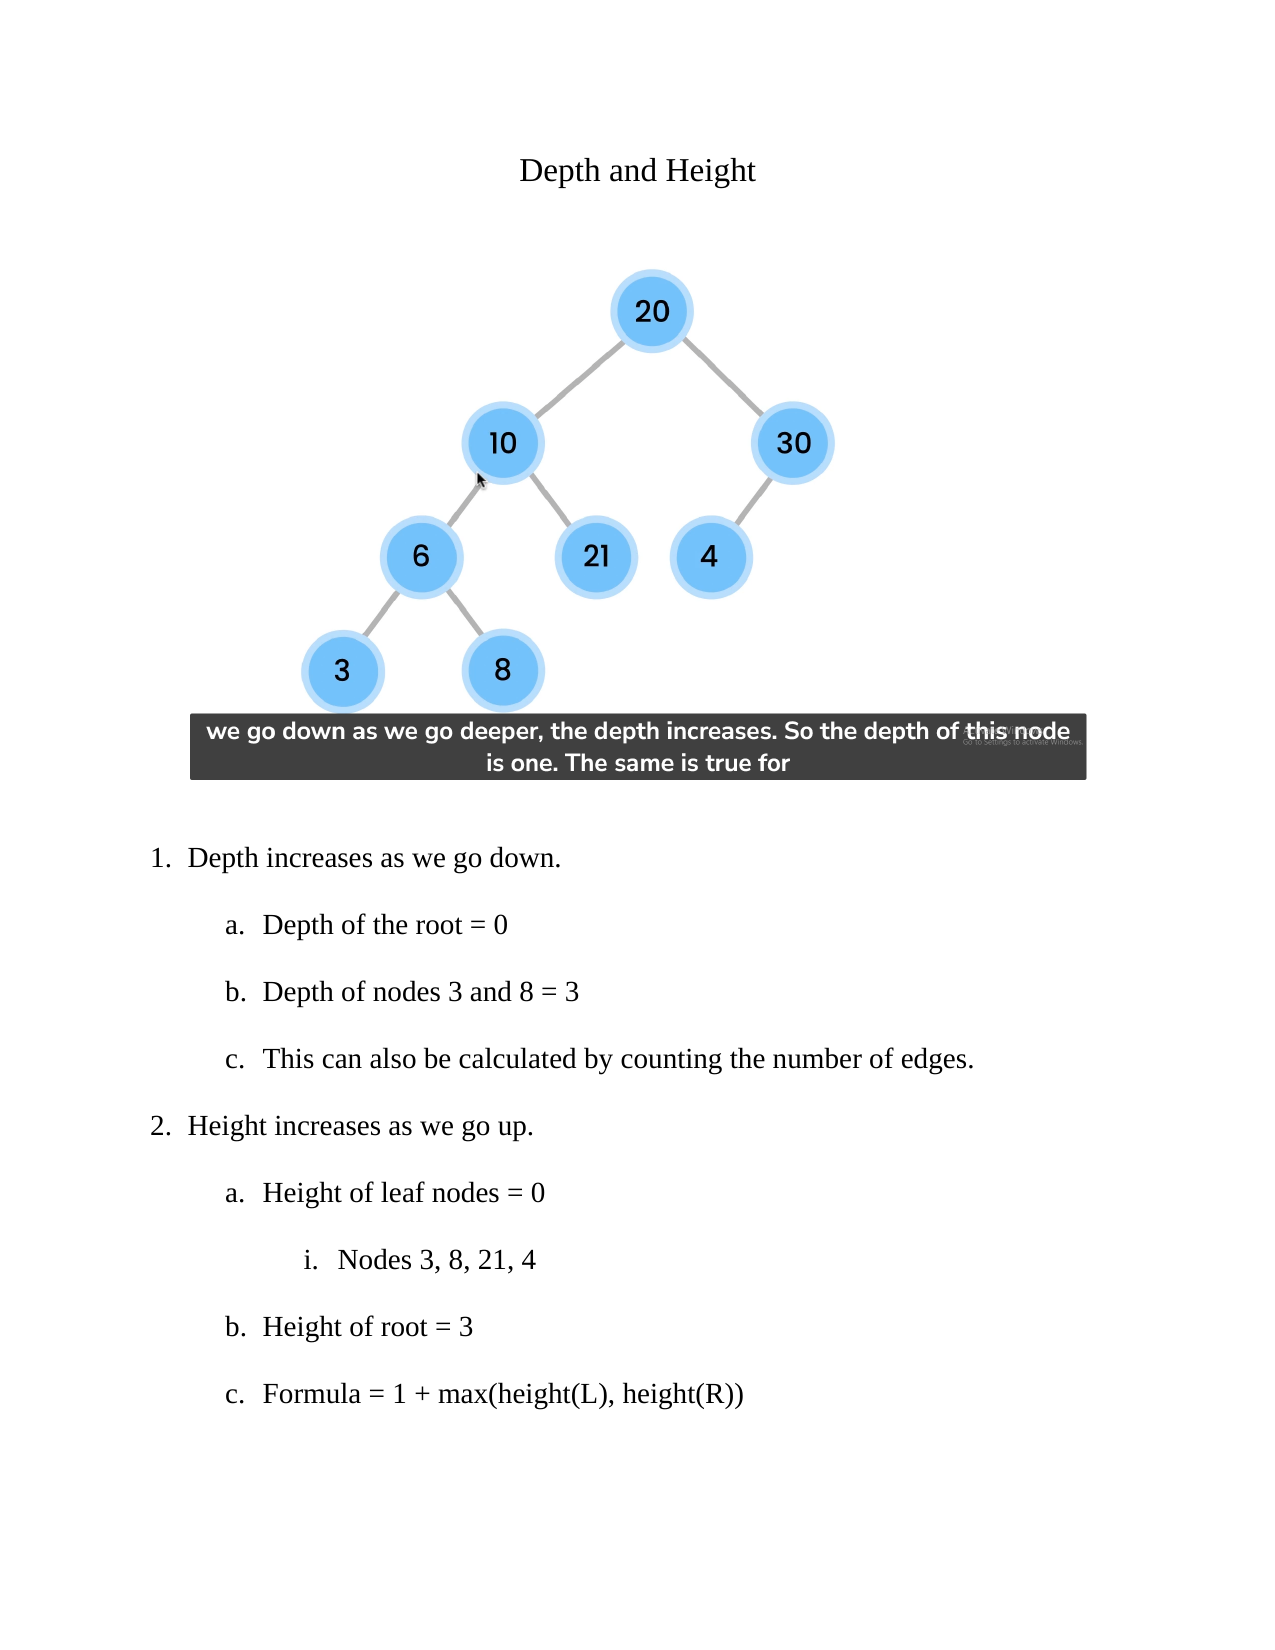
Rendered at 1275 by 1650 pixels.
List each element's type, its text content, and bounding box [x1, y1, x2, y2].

list Nodes 3, 8, 21, 4 [319, 1242, 1125, 1276]
list Formula = 1 + max(height(L), height(R)) [225, 1376, 1125, 1410]
list Depth of nodes 3 and 8 = 3 [225, 974, 1125, 1007]
list This can also be calculated by counting the number of edges. [225, 1041, 1125, 1074]
text Depth and Height [150, 150, 1125, 188]
picture [150, 243, 1125, 792]
list Depth increases as we go down. [150, 840, 1125, 873]
list Height of leaf nodes = 0 [225, 1175, 1125, 1209]
list Height increases as we go up. [150, 1108, 1125, 1142]
list Height of root = 3 [225, 1309, 1125, 1343]
list Depth of the root = 0 [225, 907, 1125, 940]
